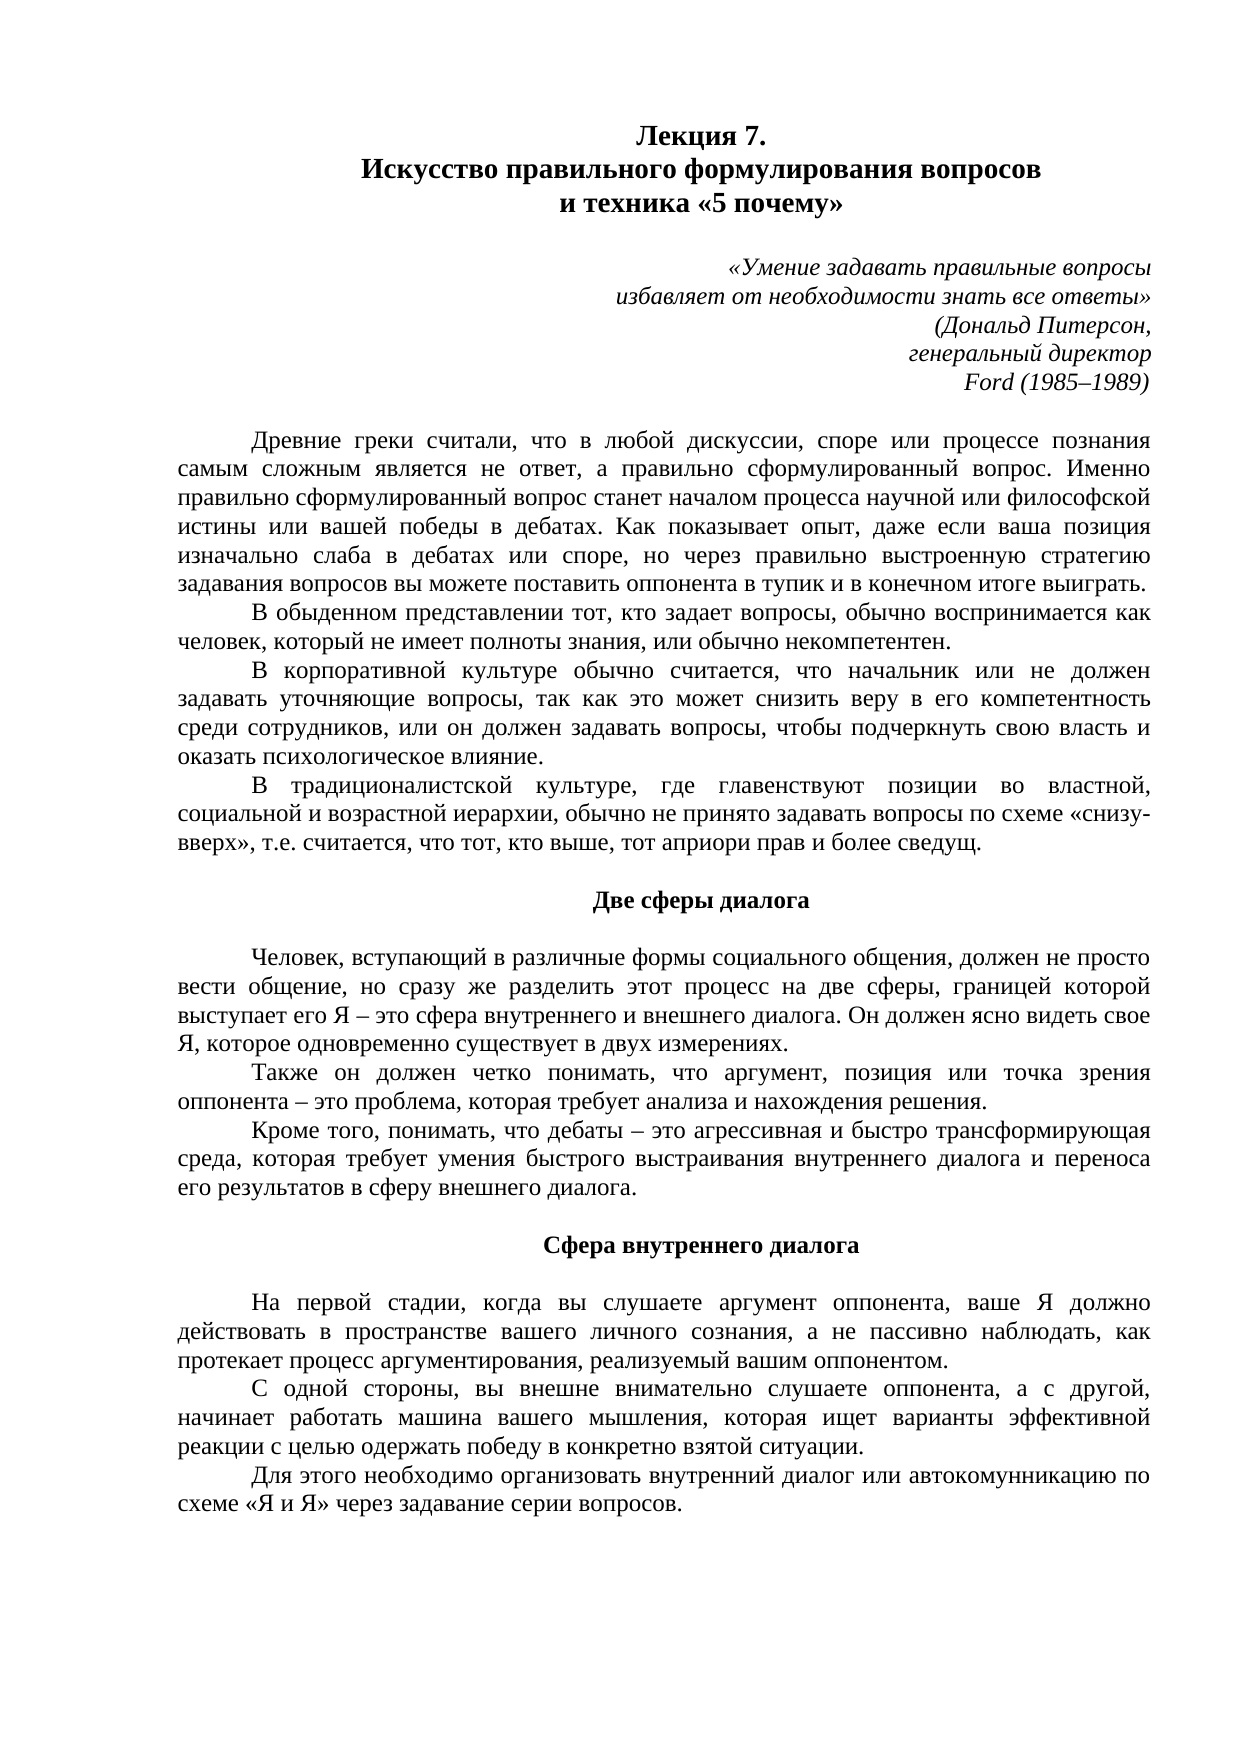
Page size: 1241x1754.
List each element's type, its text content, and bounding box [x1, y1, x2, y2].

text Сфера внутреннего диалога [177, 1230, 1152, 1258]
text Человек, вступающий в различные формы социального общения, должен не просто вести общение, но сразу же разделить этот процесс на две сферы, границей которой выступает его Я – это сфера внутреннего и внешнего диалога. Он должен ясно видеть свое Я, которое одновременно существует в двух измерениях. [177, 942, 1152, 1057]
text и техника «5 почему» [177, 185, 1152, 219]
text Две сферы диалога [177, 885, 1152, 913]
text Кроме того, понимать, что дебаты – это агрессивная и быстро трансформирующая среда, которая требует умения быстрого выстраивания внутреннего диалога и переноса его результатов в сферу внешнего диалога. [177, 1115, 1152, 1201]
text С одной стороны, вы внешне внимательно слушаете оппонента, а с другой, начинает работать машина вашего мышления, которая ищет варианты эффективной реакции с целью одержать победу в конкретно взятой ситуации. [177, 1373, 1152, 1460]
text Также он должен четко понимать, что аргумент, позиция или точка зрения оппонента – это проблема, которая требует анализа и нахождения решения. [177, 1057, 1152, 1115]
text Ford (1985–1989) [177, 367, 1152, 396]
text «Умение задавать правильные вопросы [177, 252, 1152, 281]
text В традиционалистской культуре, где главенствуют позиции во властной, социальной и возрастной иерархии, обычно не принято задавать вопросы по схеме «снизу-вверх», т.е. считается, что тот, кто выше, тот априори прав и более сведущ. [177, 770, 1152, 856]
text В корпоративной культуре обычно считается, что начальник или не должен задавать уточняющие вопросы, так как это может снизить веру в его компетентность среди сотрудников, или он должен задавать вопросы, чтобы подчеркнуть свою власть и оказать психологическое влияние. [177, 655, 1152, 770]
text На первой стадии, когда вы слушаете аргумент оппонента, ваше Я должно действовать в пространстве вашего личного сознания, а не пассивно наблюдать, как протекает процесс аргументирования, реализуемый вашим оппонентом. [177, 1287, 1152, 1373]
text Для этого необходимо организовать внутренний диалог или автокомунникацию по схеме «Я и Я» через задавание серии вопросов. [177, 1460, 1152, 1517]
text Лекция 7. [177, 118, 1152, 152]
text В обыденном представлении тот, кто задает вопросы, обычно воспринимается как человек, который не имеет полноты знания, или обычно некомпетентен. [177, 597, 1152, 655]
text генеральный директор [177, 338, 1152, 367]
text Древние греки считали, что в любой дискуссии, споре или процессе познания самым сложным является не ответ, а правильно сформулированный вопрос. Именно правильно сформулированный вопрос станет началом процесса научной или философской истины или вашей победы в дебатах. Как показывает опыт, даже если ваша позиция изначально слаба в дебатах или споре, но через правильно выстроенную стратегию задавания вопросов вы можете поставить оппонента в тупик и в конечном итоге выиграть. [177, 425, 1152, 597]
text избавляет от необходимости знать все ответы» [177, 281, 1152, 310]
text Искусство правильного формулирования вопросов [177, 152, 1152, 185]
text (Дональд Питерсон, [177, 310, 1152, 338]
